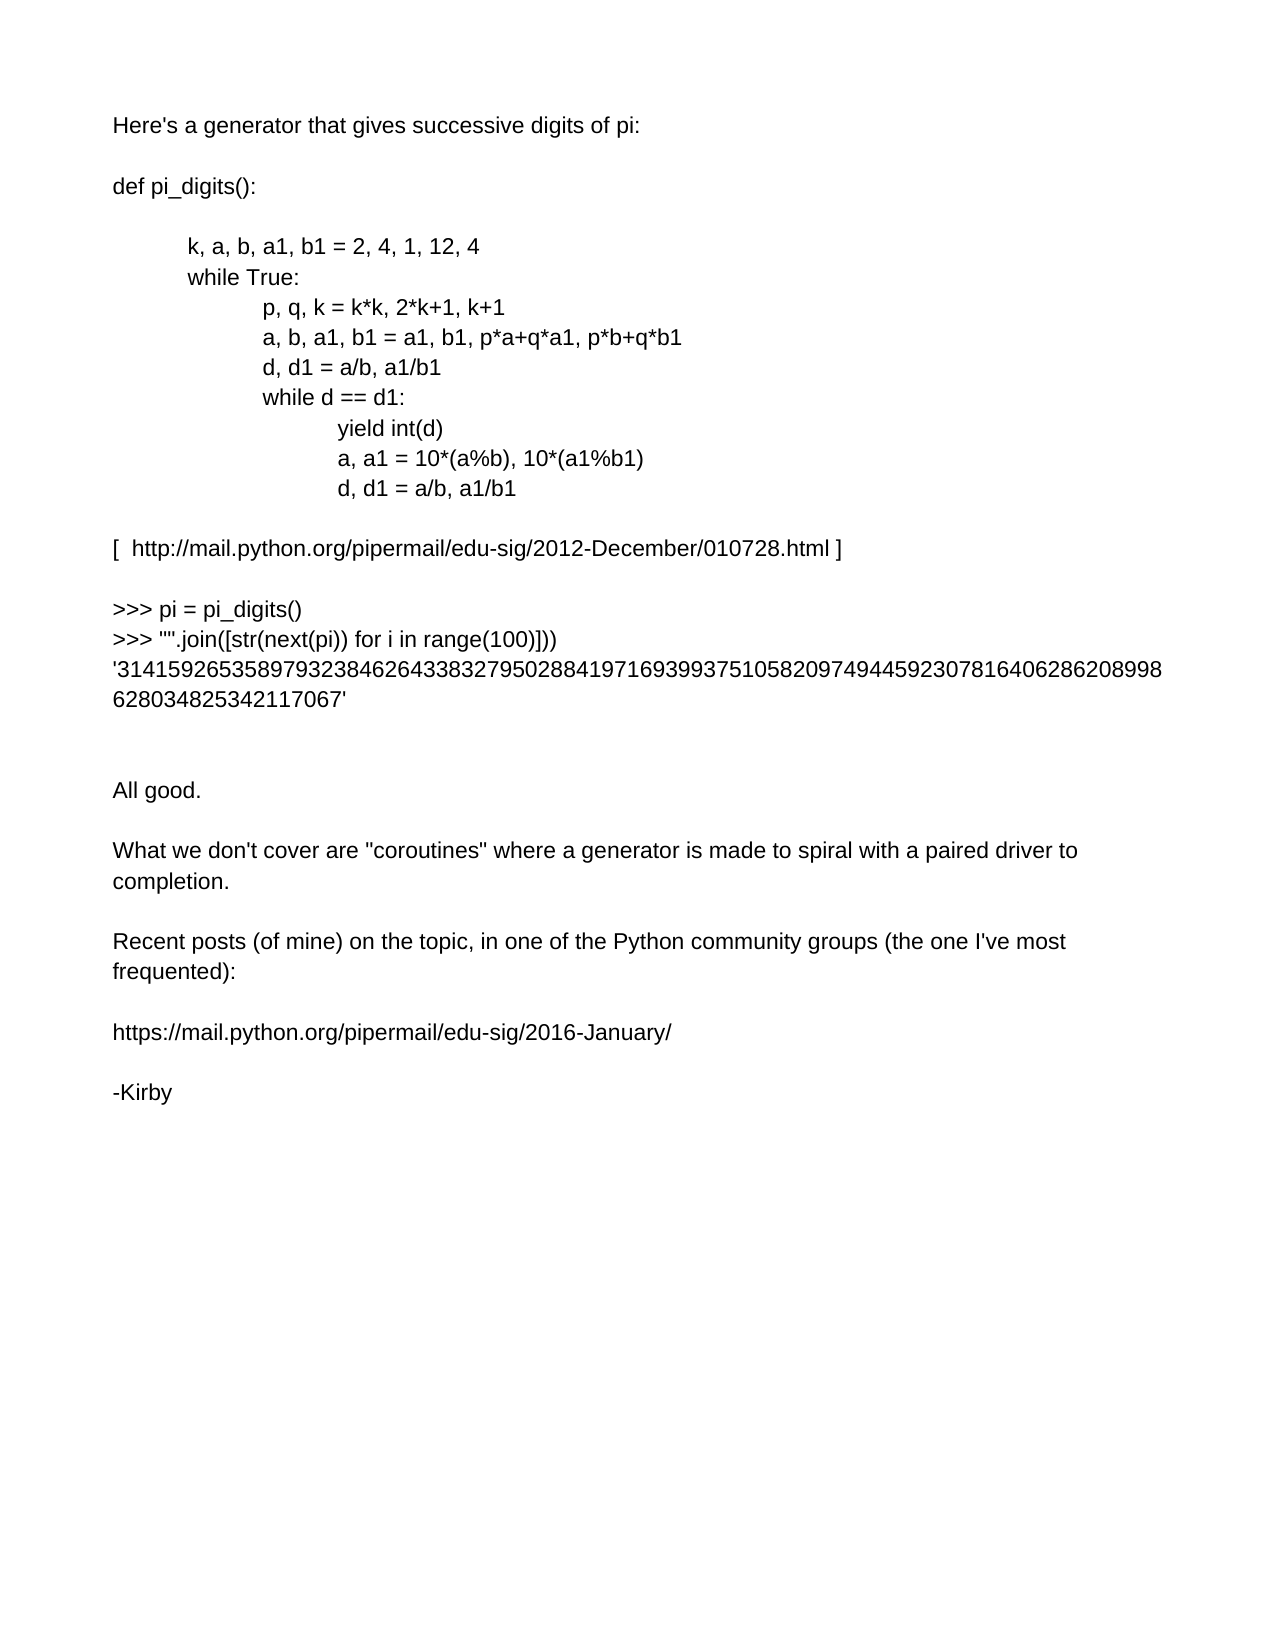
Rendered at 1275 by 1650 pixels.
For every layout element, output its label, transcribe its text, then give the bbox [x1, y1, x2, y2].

text while d == d1: [112, 384, 1162, 411]
text '3141592653589793238462643383279502884197169399375105820974944592307816406286208998628034825342117067' [112, 656, 1162, 713]
text while True: [112, 263, 1162, 290]
text yield int(d) [112, 414, 1162, 441]
text Here's a generator that gives successive digits of pi: [112, 112, 1162, 139]
text d, d1 = a/b, a1/b1 [112, 475, 1162, 501]
text >>> "".join([str(next(pi)) for i in range(100)])) [112, 626, 1162, 652]
text k, a, b, a1, b1 = 2, 4, 1, 12, 4 [112, 233, 1162, 260]
text -Kirby [112, 1079, 1162, 1106]
text a, a1 = 10*(a%b), 10*(a1%b1) [112, 445, 1162, 471]
text d, d1 = a/b, a1/b1 [112, 354, 1162, 381]
text a, b, a1, b1 = a1, b1, p*a+q*a1, p*b+q*b1 [112, 324, 1162, 350]
text Recent posts (of mine) on the topic, in one of the Python community groups (the one I've most frequented): [112, 928, 1162, 985]
text All good. [112, 777, 1162, 803]
text What we don't cover are "coroutines" where a generator is made to spiral with a paired driver to completion. [112, 837, 1162, 894]
text [ http://mail.python.org/pipermail/edu-sig/2012-December/010728.html ] [112, 535, 1162, 562]
text https://mail.python.org/pipermail/edu-sig/2016-January/ [112, 1019, 1162, 1045]
text >>> pi = pi_digits() [112, 596, 1162, 622]
text p, q, k = k*k, 2*k+1, k+1 [112, 294, 1162, 320]
text def pi_digits(): [112, 173, 1162, 199]
